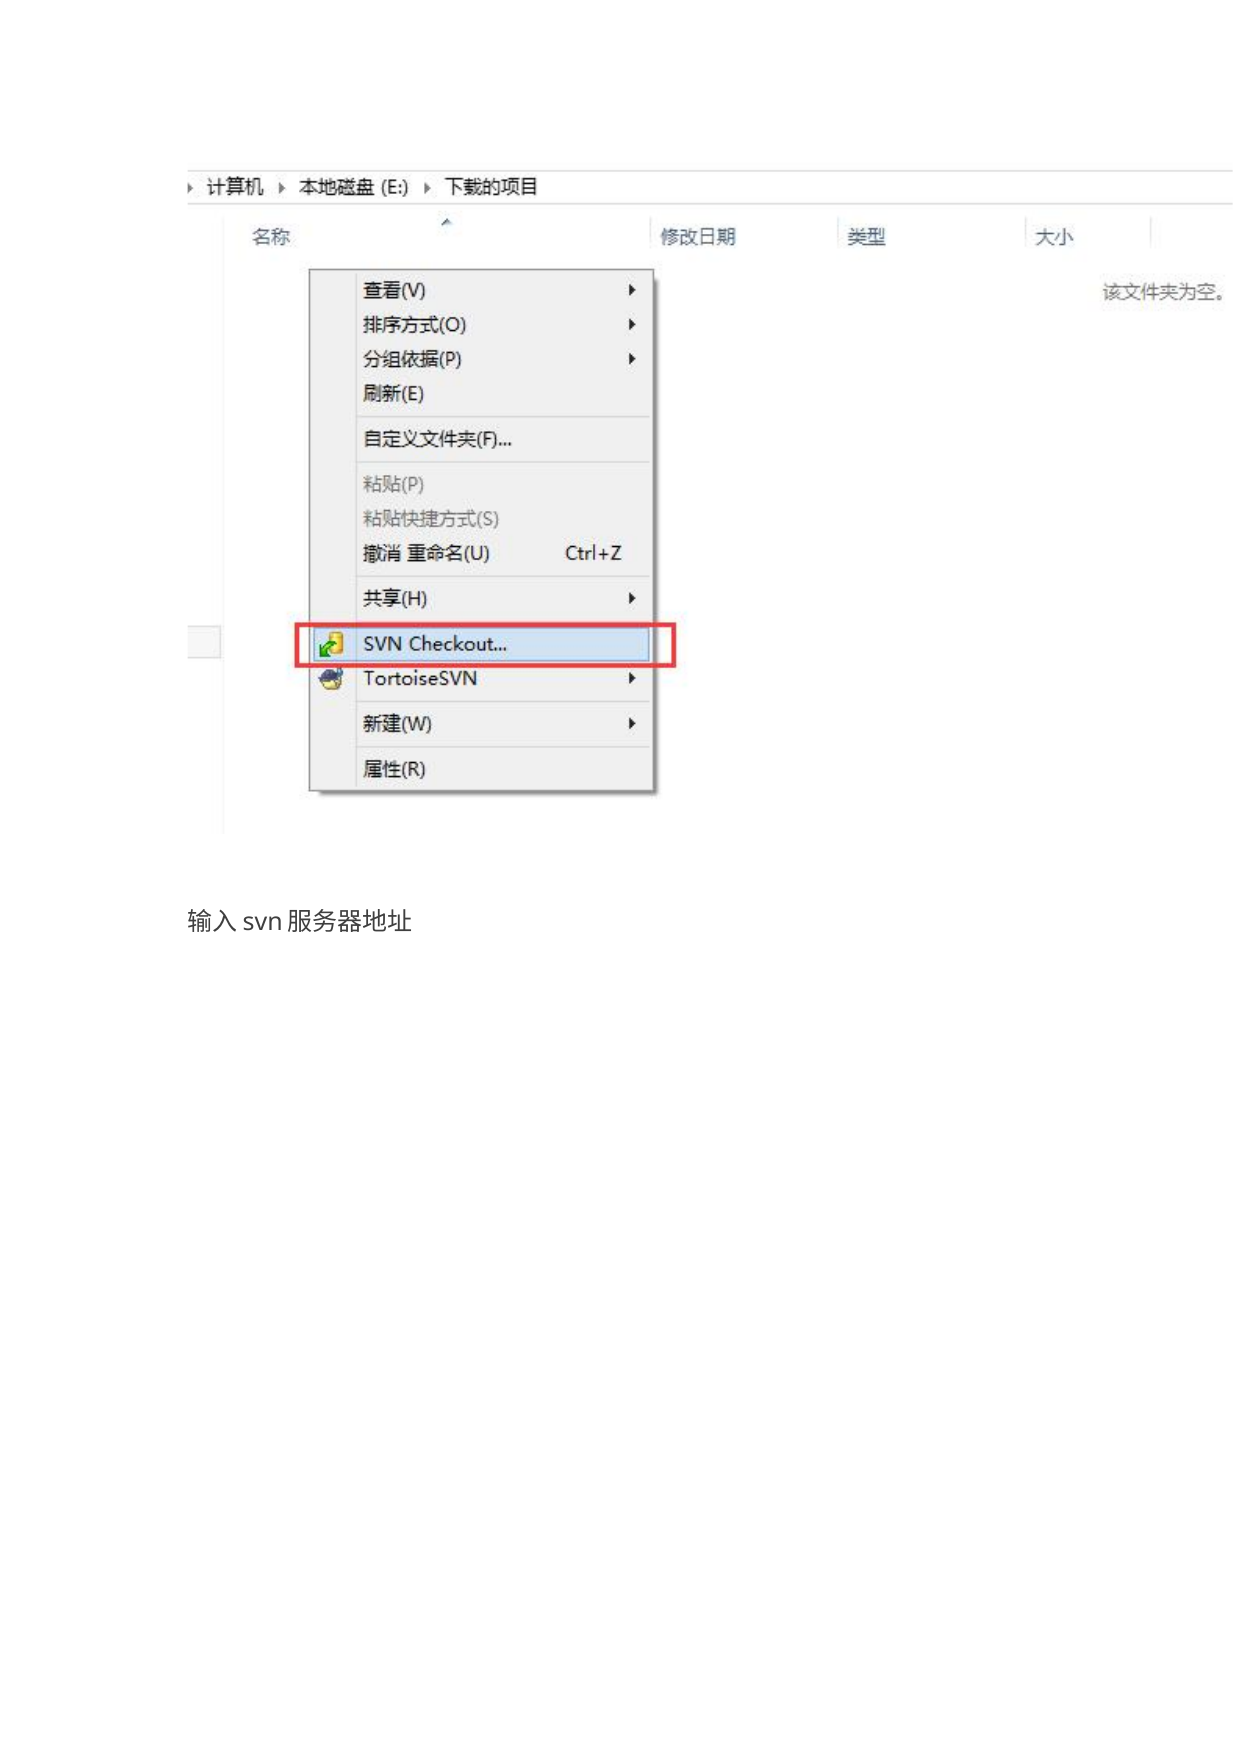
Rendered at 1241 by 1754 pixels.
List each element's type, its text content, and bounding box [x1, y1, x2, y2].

text 输入svn服务器地址 [187, 887, 1053, 952]
picture [187, 162, 1233, 834]
